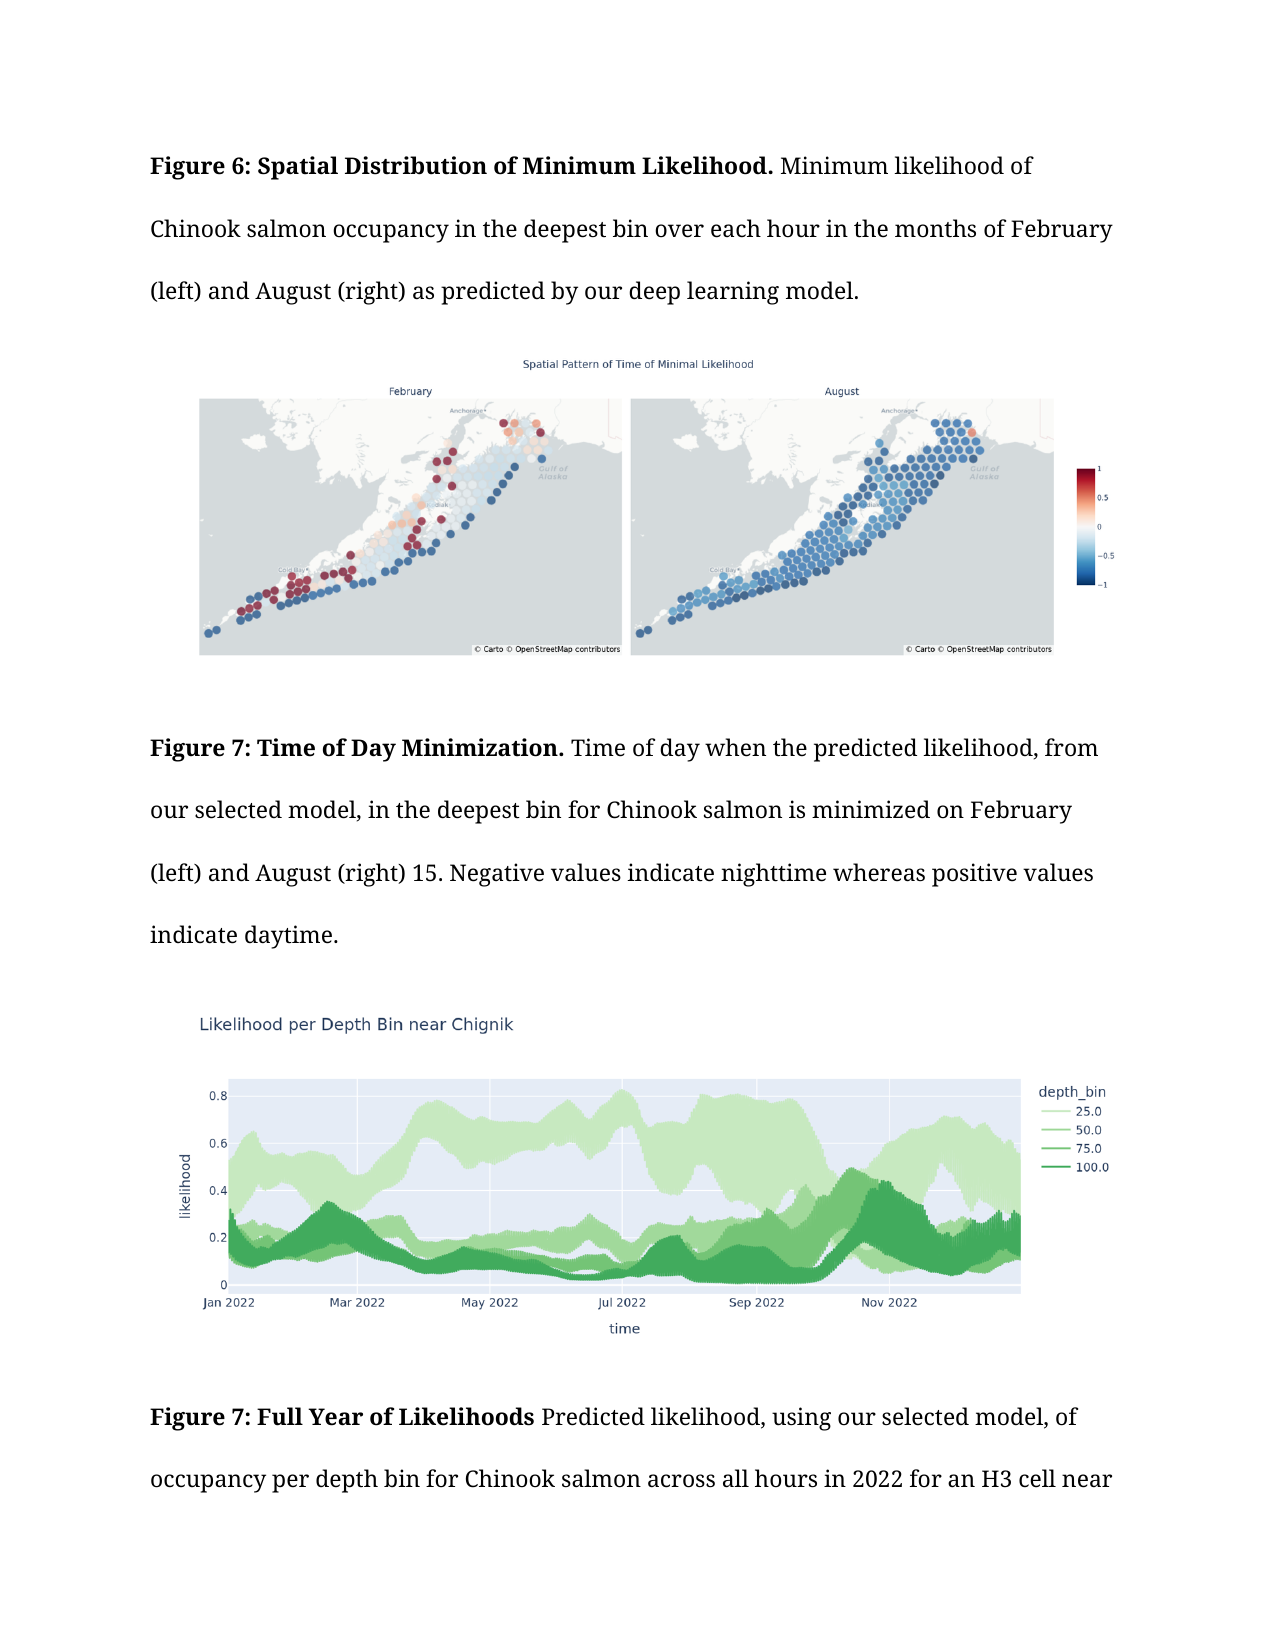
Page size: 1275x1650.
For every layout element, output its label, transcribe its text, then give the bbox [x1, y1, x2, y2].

picture [150, 981, 1125, 1372]
text Figure 6: Spatial Distribution of Minimum Likelihood. Minimum likelihood of Chinook salmon occupancy in the deepest bin over each hour in the months of February (left) and August (right) as predicted by our deep learning model. [150, 150, 1125, 306]
picture [150, 337, 1125, 704]
text Figure 7: Time of Day Minimization. Time of day when the predicted likelihood, from our selected model, in the deepest bin for Chinook salmon is minimized on February (left) and August (right) 15. Negative values indicate nighttime whereas positive values indicate daytime. [150, 732, 1125, 951]
